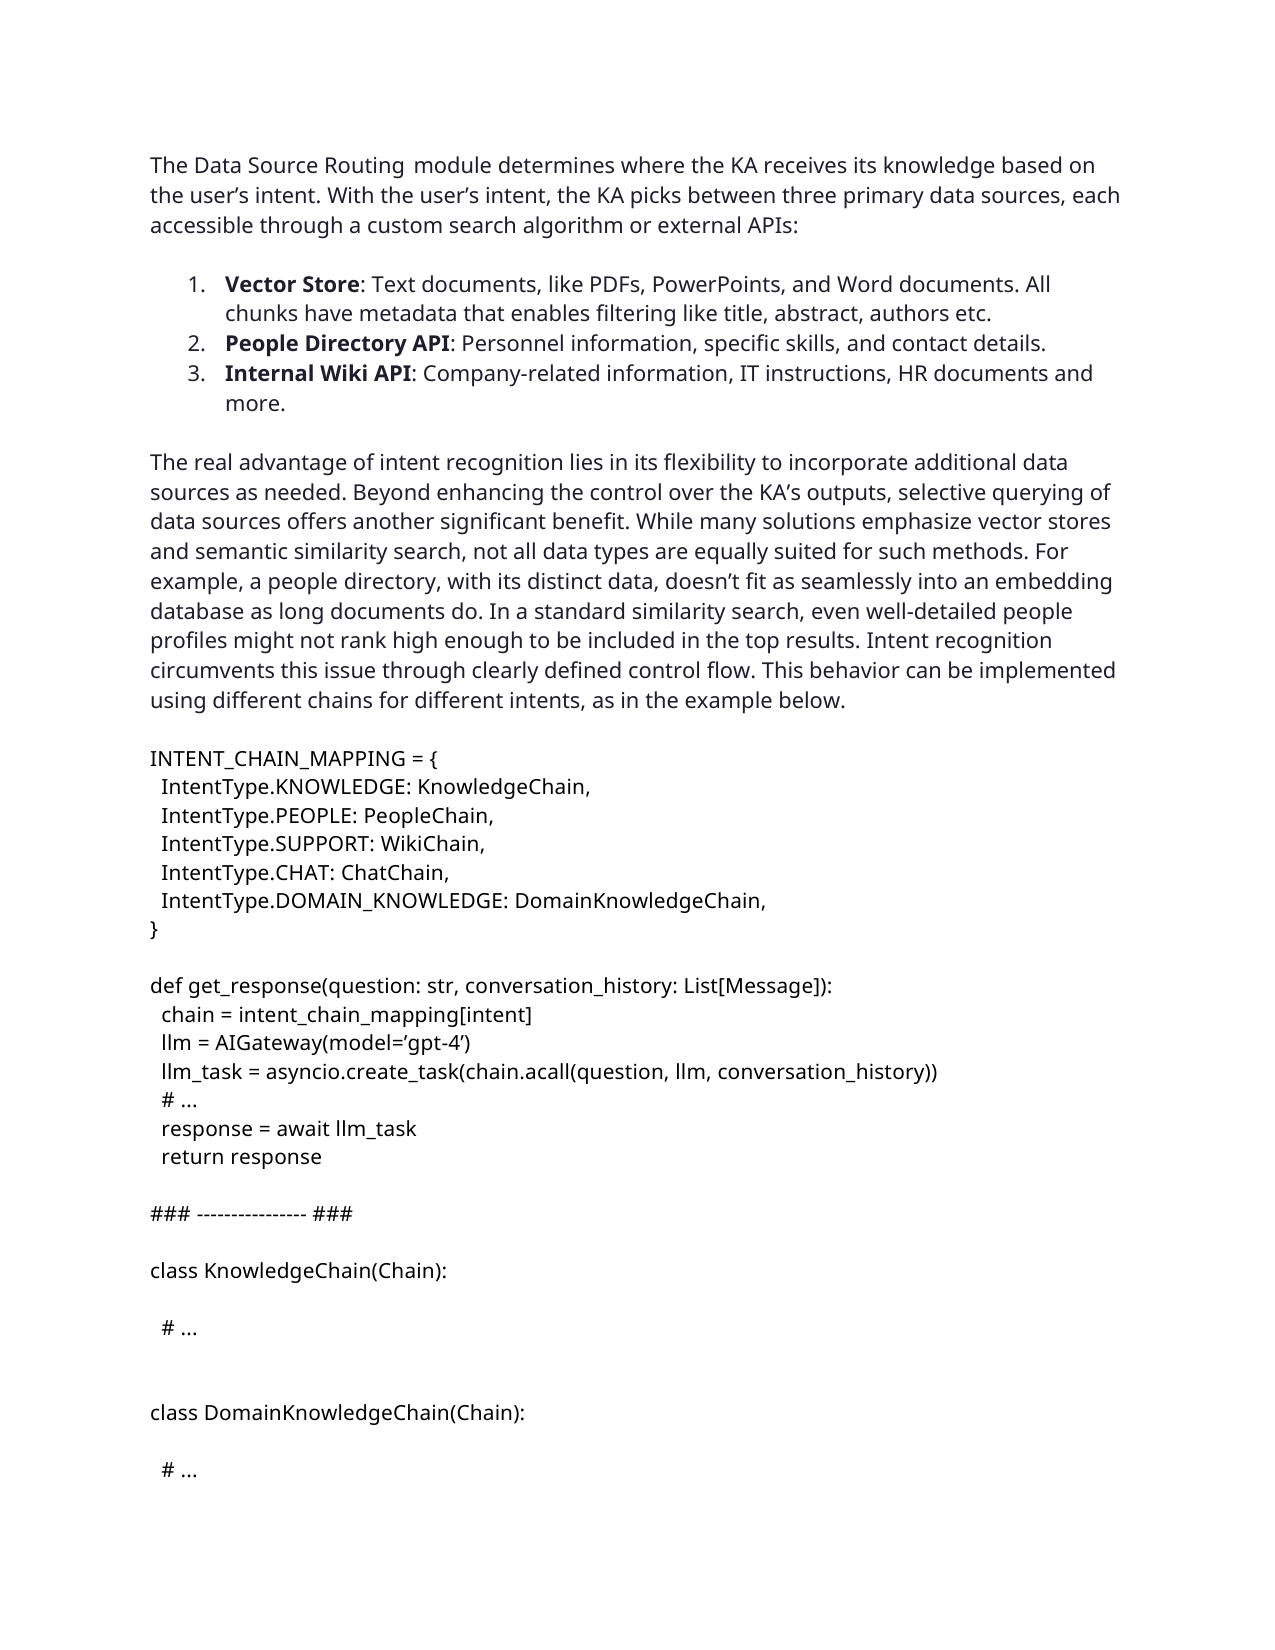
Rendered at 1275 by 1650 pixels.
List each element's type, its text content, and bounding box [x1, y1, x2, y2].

list Vector Store: Text documents, like PDFs, PowerPoints, and Word documents. All chunks have metadata that enables filtering like title, abstract, authors etc. [187, 268, 1125, 328]
text # ... [150, 1313, 1125, 1341]
text INTENT_CHAIN_MAPPING = { [150, 744, 1125, 772]
text IntentType.KNOWLEDGE: KnowledgeChain, [150, 772, 1125, 801]
text response = await llm_task [150, 1114, 1125, 1142]
text IntentType.PEOPLE: PeopleChain, [150, 801, 1125, 829]
list Internal Wiki API: Company-related information, IT instructions, HR documents and more. [187, 358, 1125, 417]
text class KnowledgeChain(Chain): [150, 1256, 1125, 1284]
text # ... [150, 1455, 1125, 1483]
list People Directory API: Personnel information, specific skills, and contact details. [187, 328, 1125, 358]
text chain = intent_chain_mapping[intent] [150, 1000, 1125, 1028]
text return response [150, 1142, 1125, 1171]
text def get_response(question: str, conversation_history: List[Message]): [150, 971, 1125, 1000]
text llm_task = asyncio.create_task(chain.acall(question, llm, conversation_history)) [150, 1057, 1125, 1085]
text ### ---------------- ### [150, 1199, 1125, 1227]
text The Data Source Routing module determines where the KA receives its knowledge based on the user’s intent. With the user’s intent, the KA picks between three primary data sources, each accessible through a custom search algorithm or external APIs: [150, 150, 1125, 239]
text # ... [150, 1085, 1125, 1114]
text } [150, 914, 1125, 943]
text class DomainKnowledgeChain(Chain): [150, 1398, 1125, 1426]
text IntentType.DOMAIN_KNOWLEDGE: DomainKnowledgeChain, [150, 886, 1125, 914]
text IntentType.SUPPORT: WikiChain, [150, 829, 1125, 858]
text The real advantage of intent recognition lies in its flexibility to incorporate additional data sources as needed. Beyond enhancing the control over the KA’s outputs, selective querying of data sources offers another significant benefit. While many solutions emphasize vector stores and semantic similarity search, not all data types are equally suited for such methods. For example, a people directory, with its distinct data, doesn’t fit as seamlessly into an embedding database as long documents do. In a standard similarity search, even well-detailed people profiles might not rank high enough to be included in the top results. Intent recognition circumvents this issue through clearly defined control flow. This behavior can be implemented using different chains for different intents, as in the example below. [150, 447, 1125, 715]
text IntentType.CHAT: ChatChain, [150, 858, 1125, 886]
text llm = AIGateway(model=’gpt-4’) [150, 1028, 1125, 1057]
